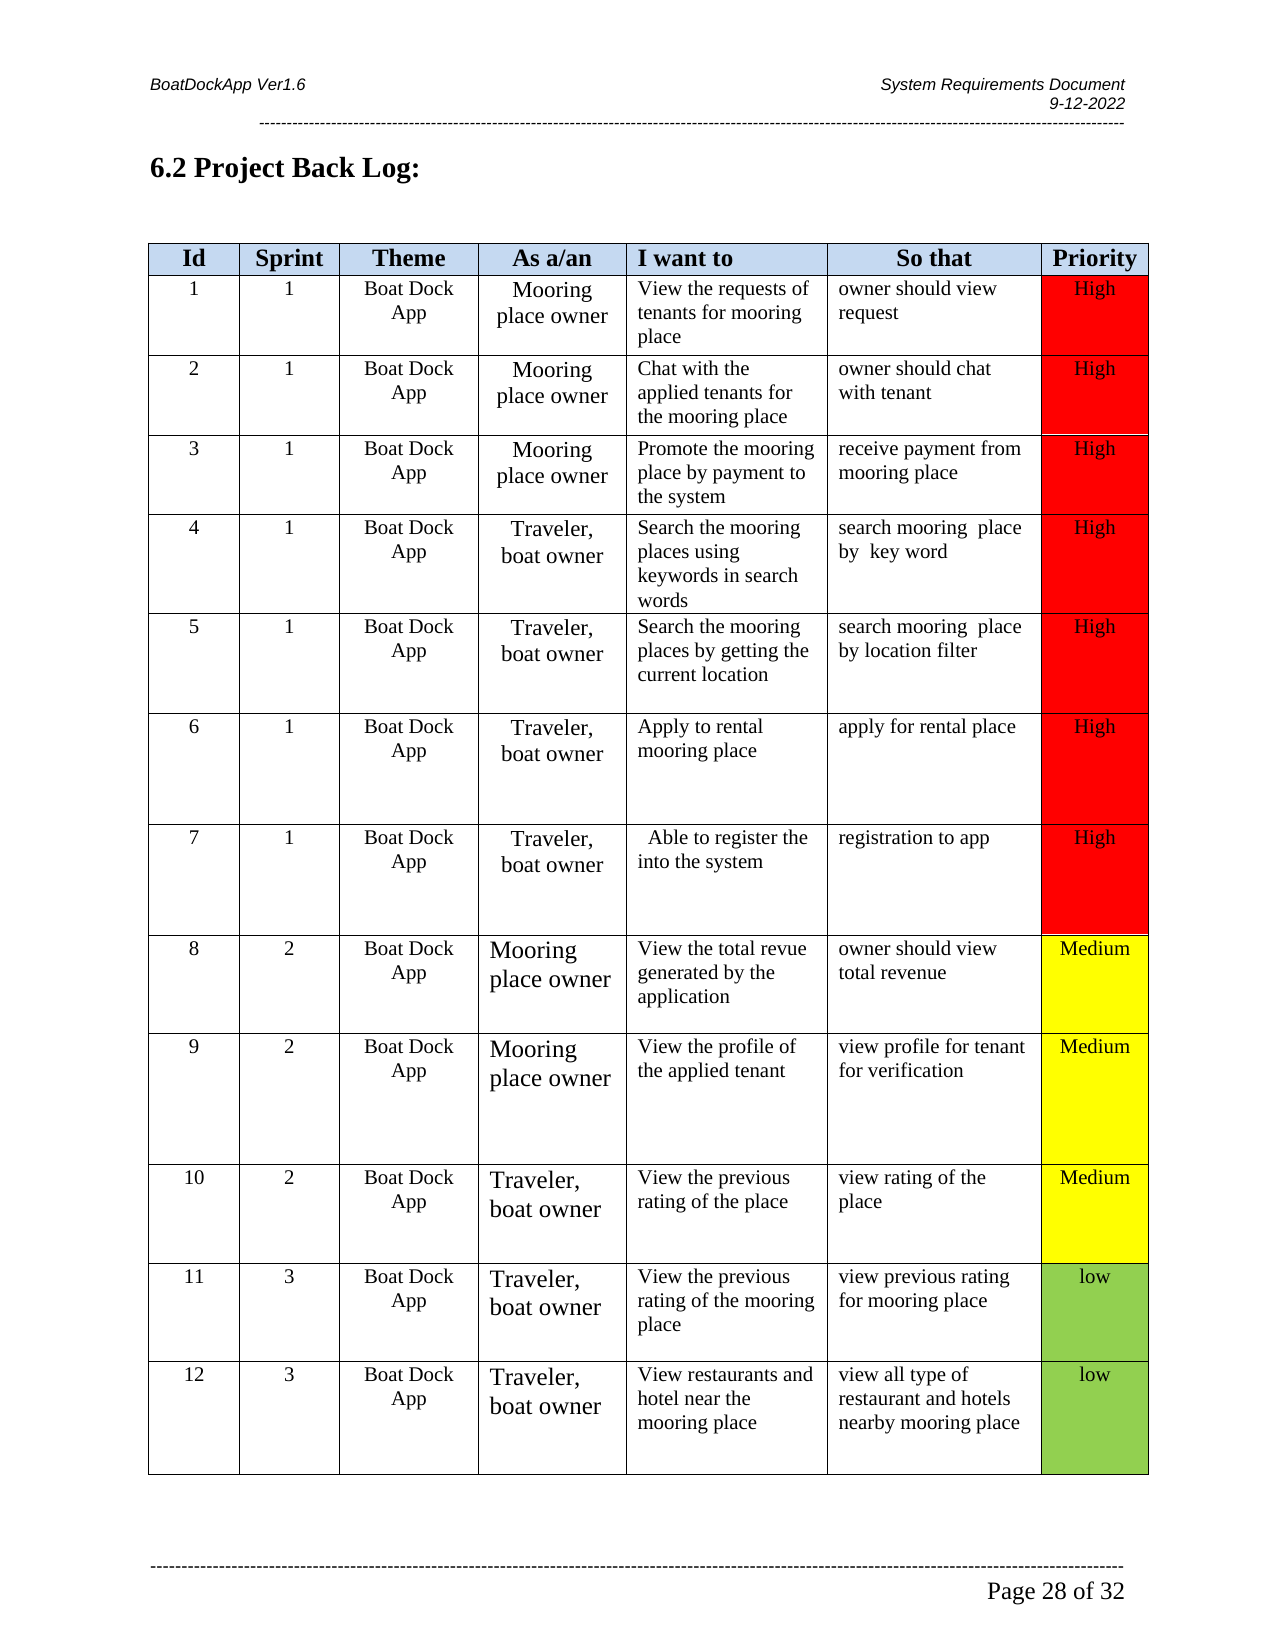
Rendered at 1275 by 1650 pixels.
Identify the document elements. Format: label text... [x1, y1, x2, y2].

table_cell view previous rating for mooring place [828, 1264, 1041, 1361]
table_cell 4 [149, 515, 239, 613]
table_cell 2 [240, 936, 339, 1033]
table_cell search mooring place by location filter [828, 614, 1041, 713]
table_cell View the requests of tenants for mooring place [627, 276, 827, 355]
table_cell Traveler, boat owner [479, 614, 626, 713]
table_header As a/an [479, 244, 626, 275]
table_cell High [1042, 436, 1148, 514]
table_cell registration to app [828, 825, 1041, 934]
table_header Sprint [240, 244, 339, 275]
table_cell Boat Dock App [340, 356, 478, 434]
table_header Priority [1042, 244, 1148, 275]
table_cell Boat Dock App [340, 436, 478, 514]
table_cell Mooring place owner [479, 936, 626, 1033]
table_cell Chat with the applied tenants for the mooring place [627, 356, 827, 434]
table_cell Traveler, boat owner [479, 1362, 626, 1474]
table_cell 1 [240, 356, 339, 434]
table_cell owner should view total revenue [828, 936, 1041, 1033]
table_cell Boat Dock App [340, 1165, 478, 1263]
table_cell 1 [240, 714, 339, 824]
table_cell Boat Dock App [340, 614, 478, 713]
table_cell 3 [240, 1264, 339, 1361]
table_cell receive payment from mooring place [828, 436, 1041, 514]
table_header So that [828, 244, 1041, 275]
table_cell low [1042, 1362, 1148, 1474]
table_cell 6 [149, 714, 239, 824]
table_cell Boat Dock App [340, 515, 478, 613]
table_cell owner should view request [828, 276, 1041, 355]
table_cell 1 [240, 436, 339, 514]
table_cell apply for rental place [828, 714, 1041, 824]
table_cell low [1042, 1264, 1148, 1361]
table_cell 7 [149, 825, 239, 934]
table_header I want to [627, 244, 827, 275]
table_cell High [1042, 614, 1148, 713]
table_cell search mooring place by key word [828, 515, 1041, 613]
table_cell High [1042, 825, 1148, 934]
table_cell 3 [240, 1362, 339, 1474]
table_cell 12 [149, 1362, 239, 1474]
table_cell 1 [240, 515, 339, 613]
table_cell View the profile of the applied tenant [627, 1034, 827, 1164]
table_cell 1 [240, 825, 339, 934]
table_cell 10 [149, 1165, 239, 1263]
table_cell 11 [149, 1264, 239, 1361]
table_header Theme [340, 244, 478, 275]
table_cell Boat Dock App [340, 1034, 478, 1164]
table_cell Boat Dock App [340, 1264, 478, 1361]
table_cell Traveler, boat owner [479, 825, 626, 934]
table_cell View the total revue generated by the application [627, 936, 827, 1033]
table_cell Boat Dock App [340, 825, 478, 934]
table_cell Mooring place owner [479, 1034, 626, 1164]
table_cell view profile for tenant for verification [828, 1034, 1041, 1164]
table_cell Traveler, boat owner [479, 515, 626, 613]
table_cell Able to register the into the system [627, 825, 827, 934]
table_cell Mooring place owner [479, 356, 626, 434]
table_cell Mooring place owner [479, 276, 626, 355]
table_cell Traveler, boat owner [479, 1165, 626, 1263]
table_cell Traveler, boat owner [479, 714, 626, 824]
table_cell Search the mooring places by getting the current location [627, 614, 827, 713]
table_cell Promote the mooring place by payment to the system [627, 436, 827, 514]
table_cell 2 [149, 356, 239, 434]
table_cell owner should chat with tenant [828, 356, 1041, 434]
table_cell 2 [240, 1165, 339, 1263]
table_cell Medium [1042, 936, 1148, 1033]
table_cell High [1042, 356, 1148, 434]
table_cell 1 [240, 614, 339, 713]
table_cell view all type of restaurant and hotels nearby mooring place [828, 1362, 1041, 1474]
table_cell Medium [1042, 1165, 1148, 1263]
table_cell Boat Dock App [340, 276, 478, 355]
table_cell Apply to rental mooring place [627, 714, 827, 824]
table_cell Medium [1042, 1034, 1148, 1164]
table_cell View the previous rating of the mooring place [627, 1264, 827, 1361]
table_cell 1 [240, 276, 339, 355]
table_cell Search the mooring places using keywords in search words [627, 515, 827, 613]
table_cell High [1042, 515, 1148, 613]
table_cell High [1042, 714, 1148, 824]
table_cell 3 [149, 436, 239, 514]
subtitle 6.2 Project Back Log: [150, 150, 1125, 183]
table_cell View restaurants and hotel near the mooring place [627, 1362, 827, 1474]
table_cell Boat Dock App [340, 1362, 478, 1474]
table_cell Boat Dock App [340, 936, 478, 1033]
table_cell 8 [149, 936, 239, 1033]
table_cell Mooring place owner [479, 436, 626, 514]
table_cell 5 [149, 614, 239, 713]
table_cell View the previous rating of the place [627, 1165, 827, 1263]
table_cell 2 [240, 1034, 339, 1164]
table_cell 1 [149, 276, 239, 355]
table_cell Boat Dock App [340, 714, 478, 824]
table_cell view rating of the place [828, 1165, 1041, 1263]
table_header Id [149, 244, 239, 275]
table_cell High [1042, 276, 1148, 355]
table_cell Traveler, boat owner [479, 1264, 626, 1361]
table_cell 9 [149, 1034, 239, 1164]
